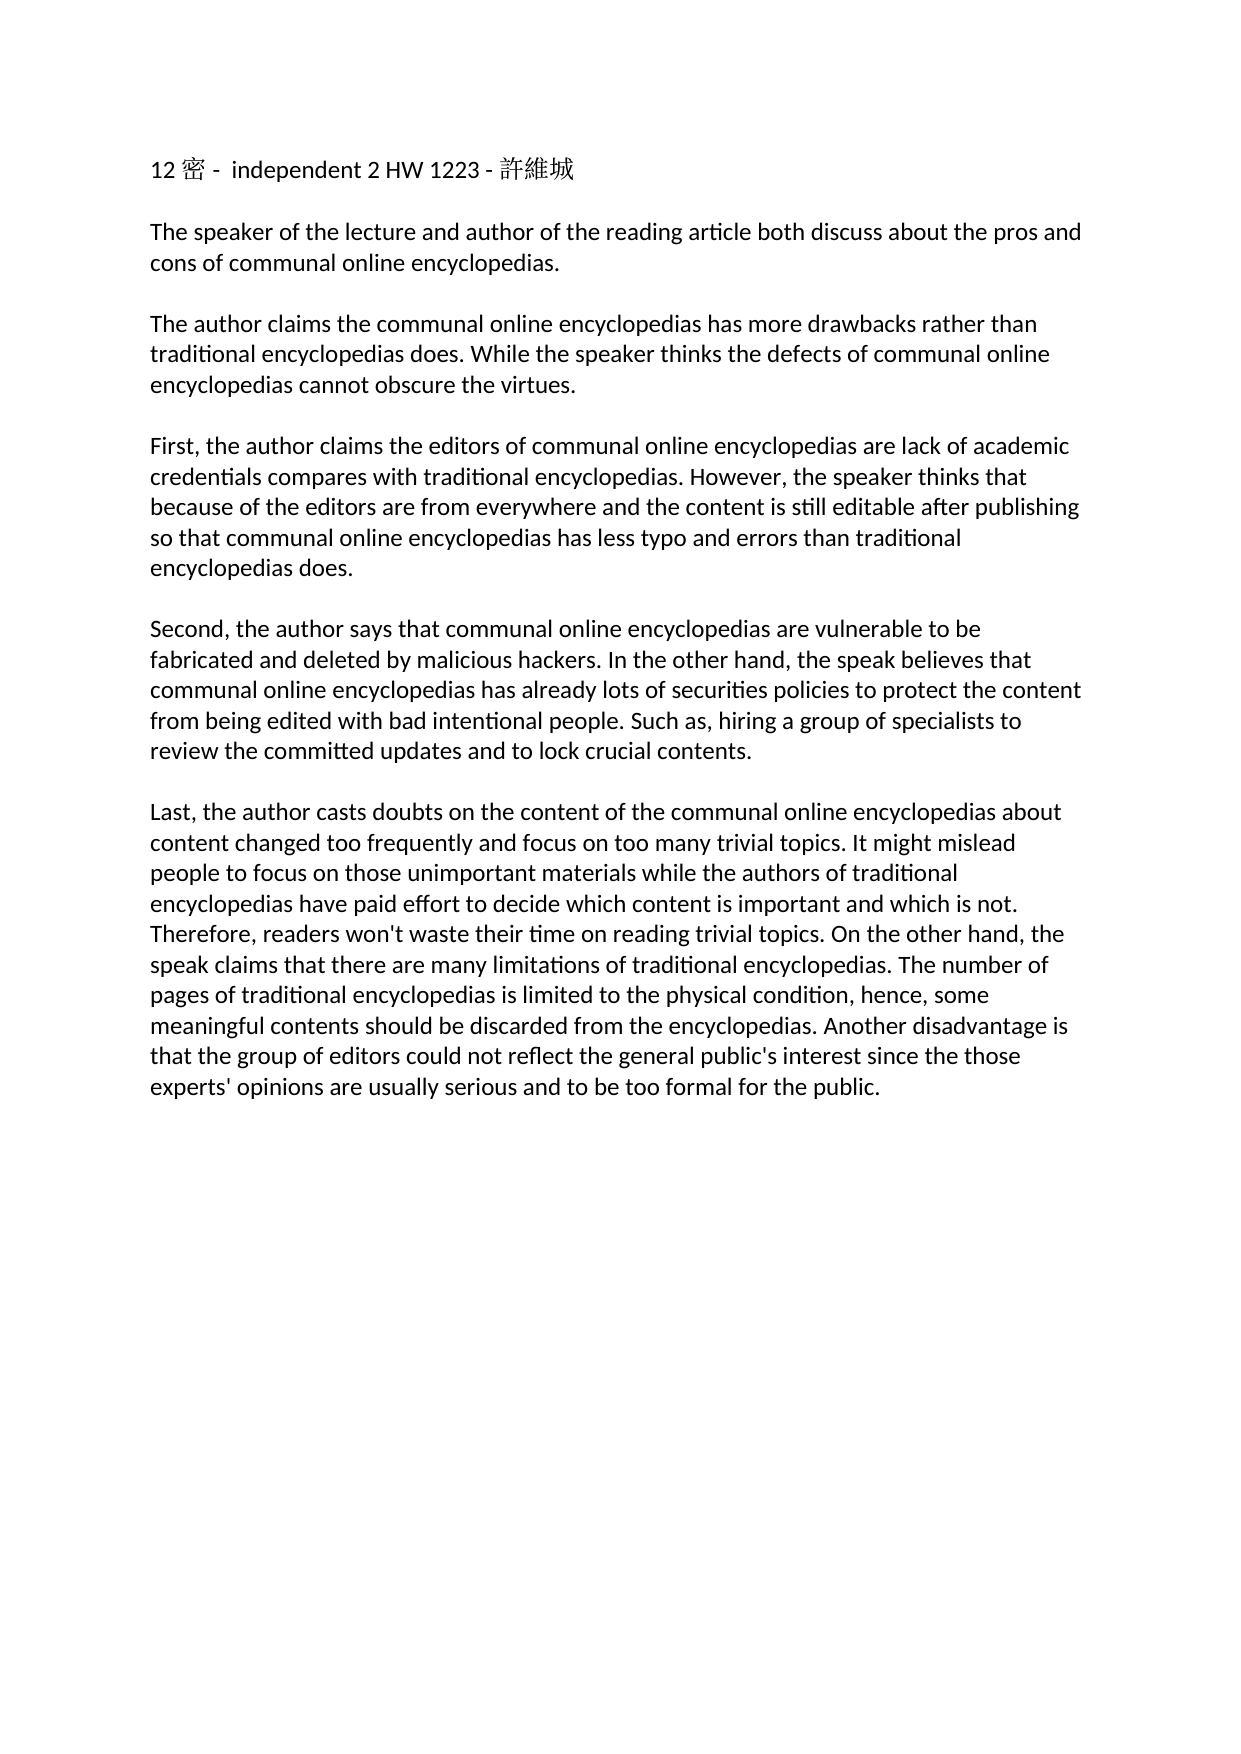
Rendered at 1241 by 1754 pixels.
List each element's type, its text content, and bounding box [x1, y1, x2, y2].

text Last, the author casts doubts on the content of the communal online encyclopedias about content changed too frequently and focus on too many trivial topics. It might mislead people to focus on those unimportant materials while the authors of traditional encyclopedias have paid effort to decide which content is important and which is not. Therefore, readers won't waste their time on reading trivial topics. On the other hand, the speak claims that there are many limitations of traditional encyclopedias. The number of pages of traditional encyclopedias is limited to the physical condition, hence, some meaningful contents should be discarded from the encyclopedias. Another disadvantage is that the group of editors could not reflect the general public's interest since the those experts' opinions are usually serious and to be too formal for the public. [150, 796, 1090, 1102]
text 12 密 - independent 2 HW 1223 - 許維城 [150, 150, 1090, 186]
text The author claims the communal online encyclopedias has more drawbacks rather than traditional encyclopedias does. While the speaker thinks the defects of communal online encyclopedias cannot obscure the virtues. [150, 308, 1090, 399]
text First, the author claims the editors of communal online encyclopedias are lack of academic credentials compares with traditional encyclopedias. However, the speaker thinks that because of the editors are from everywhere and the content is still editable after publishing so that communal online encyclopedias has less typo and errors than traditional encyclopedias does. [150, 430, 1090, 583]
text The speaker of the lecture and author of the reading article both discuss about the pros and cons of communal online encyclopedias. [150, 216, 1090, 277]
text Second, the author says that communal online encyclopedias are vulnerable to be fabricated and deleted by malicious hackers. In the other hand, the speak believes that communal online encyclopedias has already lots of securities policies to protect the content from being edited with bad intentional people. Such as, hiring a group of specialists to review the committed updates and to lock crucial contents. [150, 613, 1090, 766]
